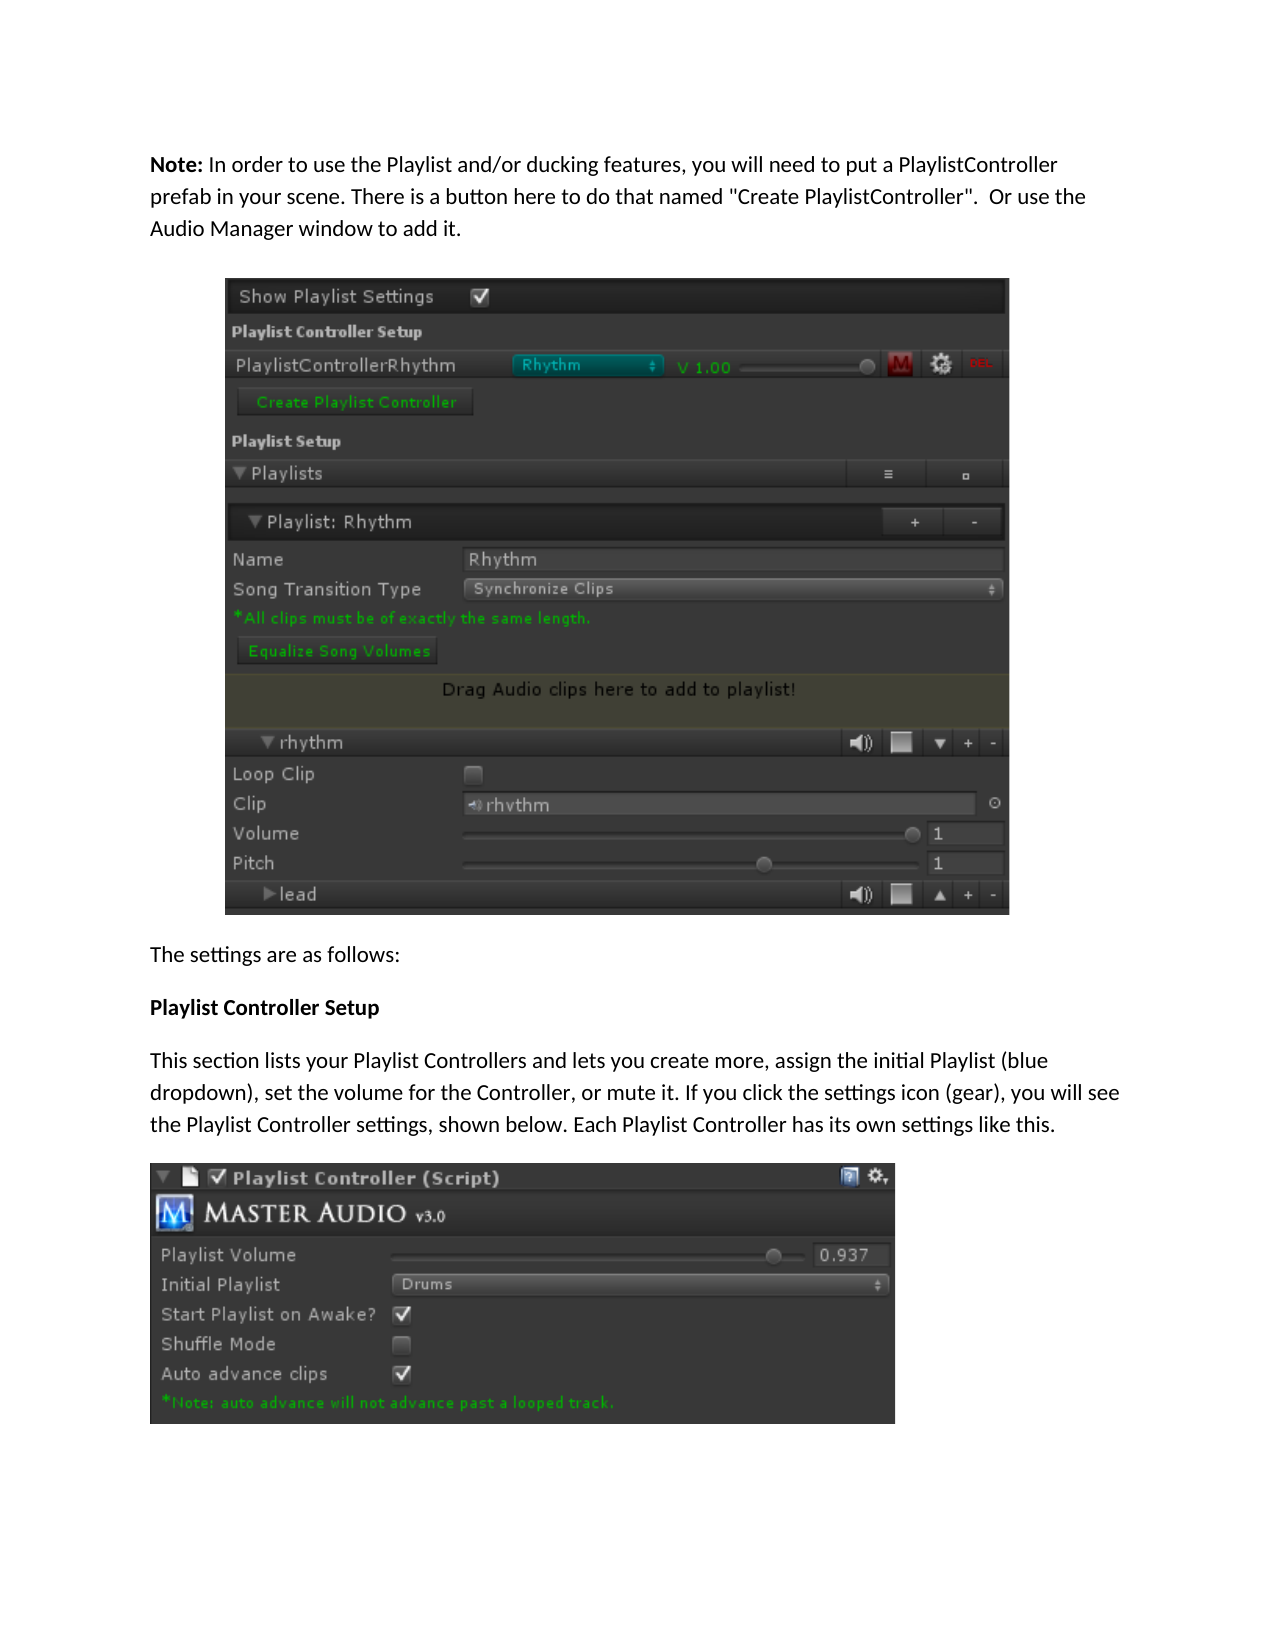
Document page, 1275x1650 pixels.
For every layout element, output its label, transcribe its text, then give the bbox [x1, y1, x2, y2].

text This section lists your Playlist Controllers and lets you create more, assign the initial Playlist (blue dropdown), set the volume for the Controller, or mute it. If you click the settings icon (gear), you will see the Playlist Controller settings, shown below. Each Playlist Controller has its own settings like this. [150, 1046, 1125, 1138]
text Playlist Controller Setup [150, 993, 1125, 1021]
picture [225, 278, 1010, 915]
picture [150, 1163, 896, 1424]
text The settings are as follows: [150, 940, 1125, 968]
list Note: In order to use the Playlist and/or ducking features, you will need to put a PlaylistController prefab in your scene. There is a button here to do that named "Create PlaylistController". Or use the Audio Manager window to add it. [150, 150, 1125, 242]
